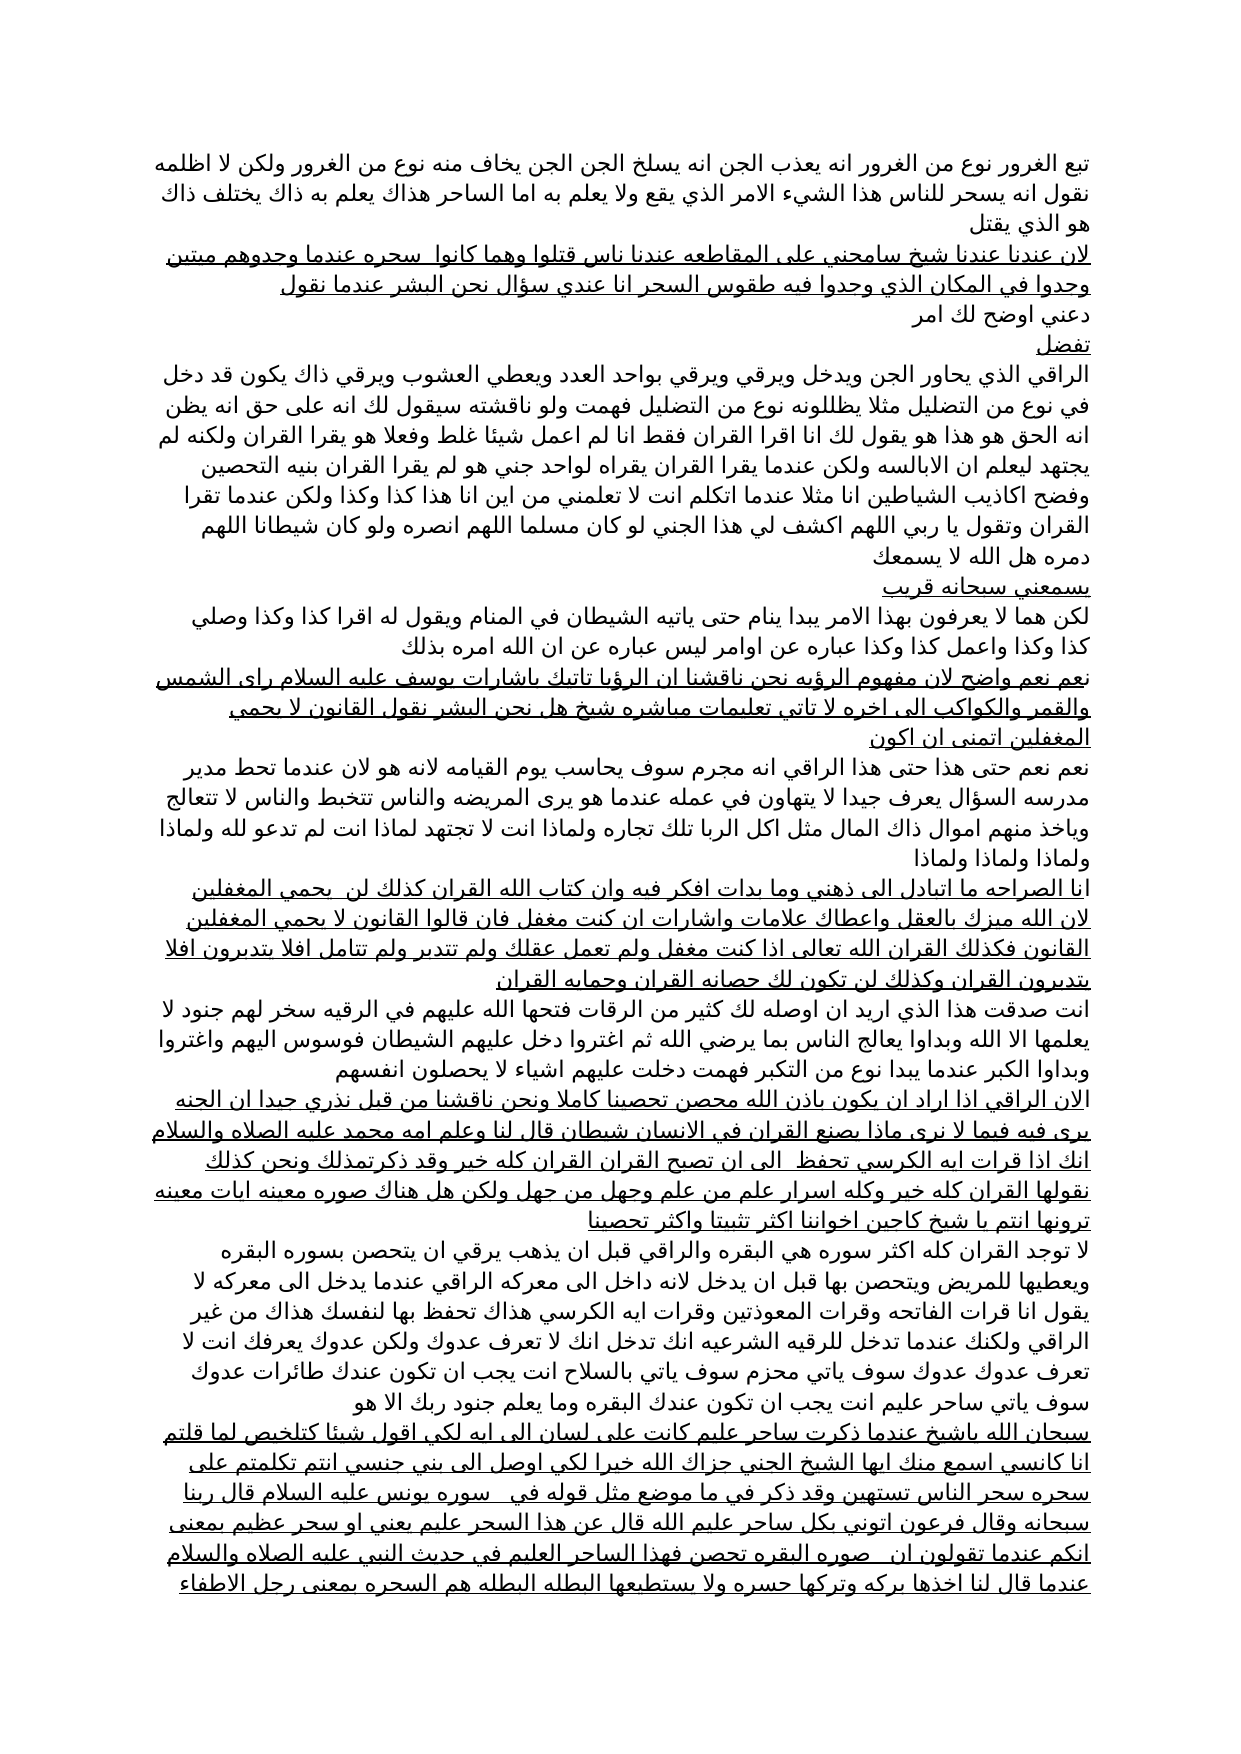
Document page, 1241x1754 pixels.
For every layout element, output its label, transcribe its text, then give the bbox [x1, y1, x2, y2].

text الراقي الذي يحاور الجن ويدخل ويرقي ويرقي بواحد العدد ويعطي العشوب ويرقي ذاك يكون قد دخل في نوع من التضليل مثلا يظللونه نوع من التضليل فهمت ولو ناقشته سيقول لك انه على حق انه يظن انه الحق هو هذا هو يقول لك انا اقرا القران فقط انا لم اعمل شيئا غلط وفعلا هو يقرا القران ولكنه لم يجتهد ليعلم ان الابالسه ولكن عندما يقرا القران يقراه لواحد جني هو لم يقرا القران بنيه التحصين وفضح اكاذيب الشياطين انا مثلا عندما اتكلم انت لا تعلمني من اين انا هذا كذا وكذا ولكن عندما تقرا القران وتقول يا ربي اللهم اكشف لي هذا الجني لو كان مسلما اللهم انصره ولو كان شيطانا اللهم دمره هل الله لا يسمعك [150, 361, 1090, 569]
text انت صدقت هذا الذي اريد ان اوصله لك كثير من الرقات فتحها الله عليهم في الرقيه سخر لهم جنود لا يعلمها الا الله وبداوا يعالج الناس بما يرضي الله ثم اغتروا دخل عليهم الشيطان فوسوس اليهم واغتروا وبداوا الكبر عندما يبدا نوع من التكبر فهمت دخلت عليهم اشياء لا يحصلون انفسهم [150, 996, 1090, 1083]
text نعم نعم واضح لان مفهوم الرؤيه نحن ناقشنا ان الرؤيا تاتيك باشارات يوسف عليه السلام راى الشمس والقمر والكواكب الى اخره لا تاتي تعليمات مباشره شيخ هل نحن البشر نقول القانون لا يحمي المغفلين اتمنى ان اكون [150, 663, 1090, 750]
text تفضل [150, 331, 1090, 358]
text لكن هما لا يعرفون بهذا الامر يبدا ينام حتى ياتيه الشيطان في المنام ويقول له اقرا كذا وكذا وصلي كذا وكذا واعمل كذا وكذا عباره عن اوامر ليس عباره عن ان الله امره بذلك [150, 603, 1090, 660]
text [150, 1419, 1090, 1596]
text يسمعني سبحانه قريب [150, 573, 1090, 599]
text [150, 150, 1090, 237]
text نعم نعم حتى هذا حتى هذا الراقي انه مجرم سوف يحاسب يوم القيامه لانه هو لان عندما تحط مدير مدرسه السؤال يعرف جيدا لا يتهاون في عمله عندما هو يرى المريضه والناس تتخبط والناس لا تتعالج وياخذ منهم اموال ذاك المال مثل اكل الربا تلك تجاره ولماذا انت لا تجتهد لماذا انت لم تدعو لله ولماذا ولماذا ولماذا ولماذا [150, 754, 1090, 871]
text انا الصراحه ما اتبادل الى ذهني وما بدات افكر فيه وان كتاب الله القران كذلك لن يحمي المغفلين لان الله ميزك بالعقل واعطاك علامات واشارات ان كنت مغفل فان قالوا القانون لا يحمي المغفلين القانون فكذلك القران الله تعالى اذا كنت مغفل ولم تعمل عقلك ولم تتدبر ولم تتامل افلا يتدبرون افلا يتدبرون القران وكذلك لن تكون لك حصانه القران وحمايه القران [150, 875, 1090, 992]
text الان الراقي اذا اراد ان يكون باذن الله محصن تحصينا كاملا ونحن ناقشنا من قبل نذري جيدا ان الجنه يرى فيه فيما لا نرى ماذا يصنع القران في الانسان شيطان قال لنا وعلم امه محمد عليه الصلاه والسلام انك اذا قرات ايه الكرسي تحفظ الى ان تصبح القران القران كله خير وقد ذكرتمذلك ونحن كذلك نقولها القران كله خير وكله اسرار علم من علم وجهل من جهل ولكن هل هناك صوره معينه ايات معينه ترونها انتم يا شيخ كاجين اخواننا اكثر تثبيتا واكثر تحصينا [150, 1086, 1090, 1234]
text لان عندنا عندنا شيخ سامحني على المقاطعه عندنا ناس قتلوا وهما كانوا سحره عندما وجدوهم ميتين وجدوا في المكان الذي وجدوا فيه طقوس السحر انا عندي سؤال نحن البشر عندما نقول [150, 241, 1090, 297]
text دعني اوضح لك امر [150, 301, 1090, 327]
text لا توجد القران كله اكثر سوره هي البقره والراقي قبل ان يذهب يرقي ان يتحصن بسوره البقره ويعطيها للمريض ويتحصن بها قبل ان يدخل لانه داخل الى معركه الراقي عندما يدخل الى معركه لا يقول انا قرات الفاتحه وقرات المعوذتين وقرات ايه الكرسي هذاك تحفظ بها لنفسك هذاك من غير الراقي ولكنك عندما تدخل للرقيه الشرعيه انك تدخل انك لا تعرف عدوك ولكن عدوك يعرفك انت لا تعرف عدوك عدوك سوف ياتي محزم سوف ياتي بالسلاح انت يجب ان تكون عندك طائرات عدوك سوف ياتي ساحر عليم انت يجب ان تكون عندك البقره وما يعلم جنود ربك الا هو [150, 1237, 1090, 1415]
